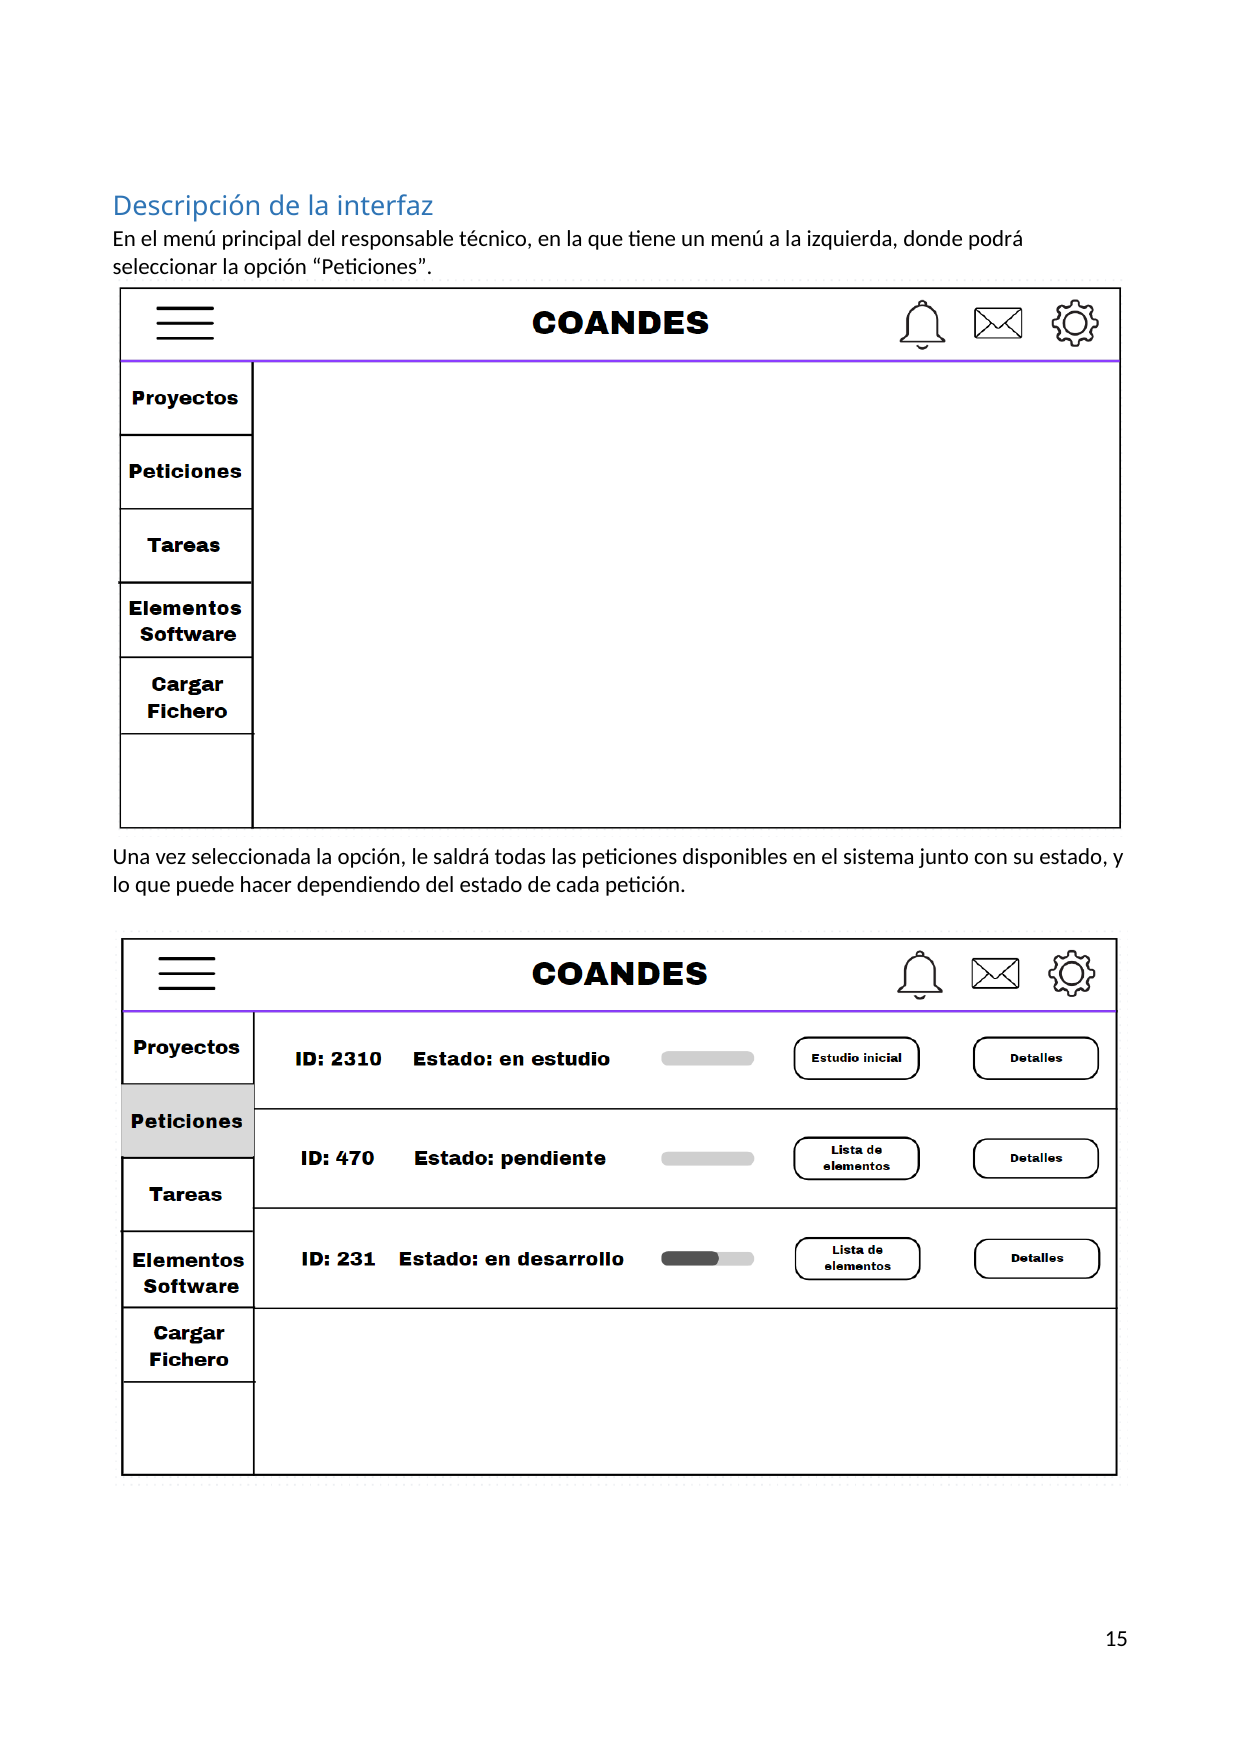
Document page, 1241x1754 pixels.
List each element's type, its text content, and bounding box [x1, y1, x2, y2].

picture [112, 926, 1128, 1487]
text En el menú principal del responsable técnico, en la que tiene un menú a la izquierda, donde podrá seleccionar la opción “Peticiones”. [112, 224, 1128, 279]
picture [112, 279, 1128, 837]
text Una vez seleccionada la opción, le saldrá todas las peticiones disponibles en el sistema junto con su estado, y lo que puede hacer dependiendo del estado de cada petición. [112, 842, 1128, 898]
text Descripción de la interfaz [112, 187, 1128, 224]
